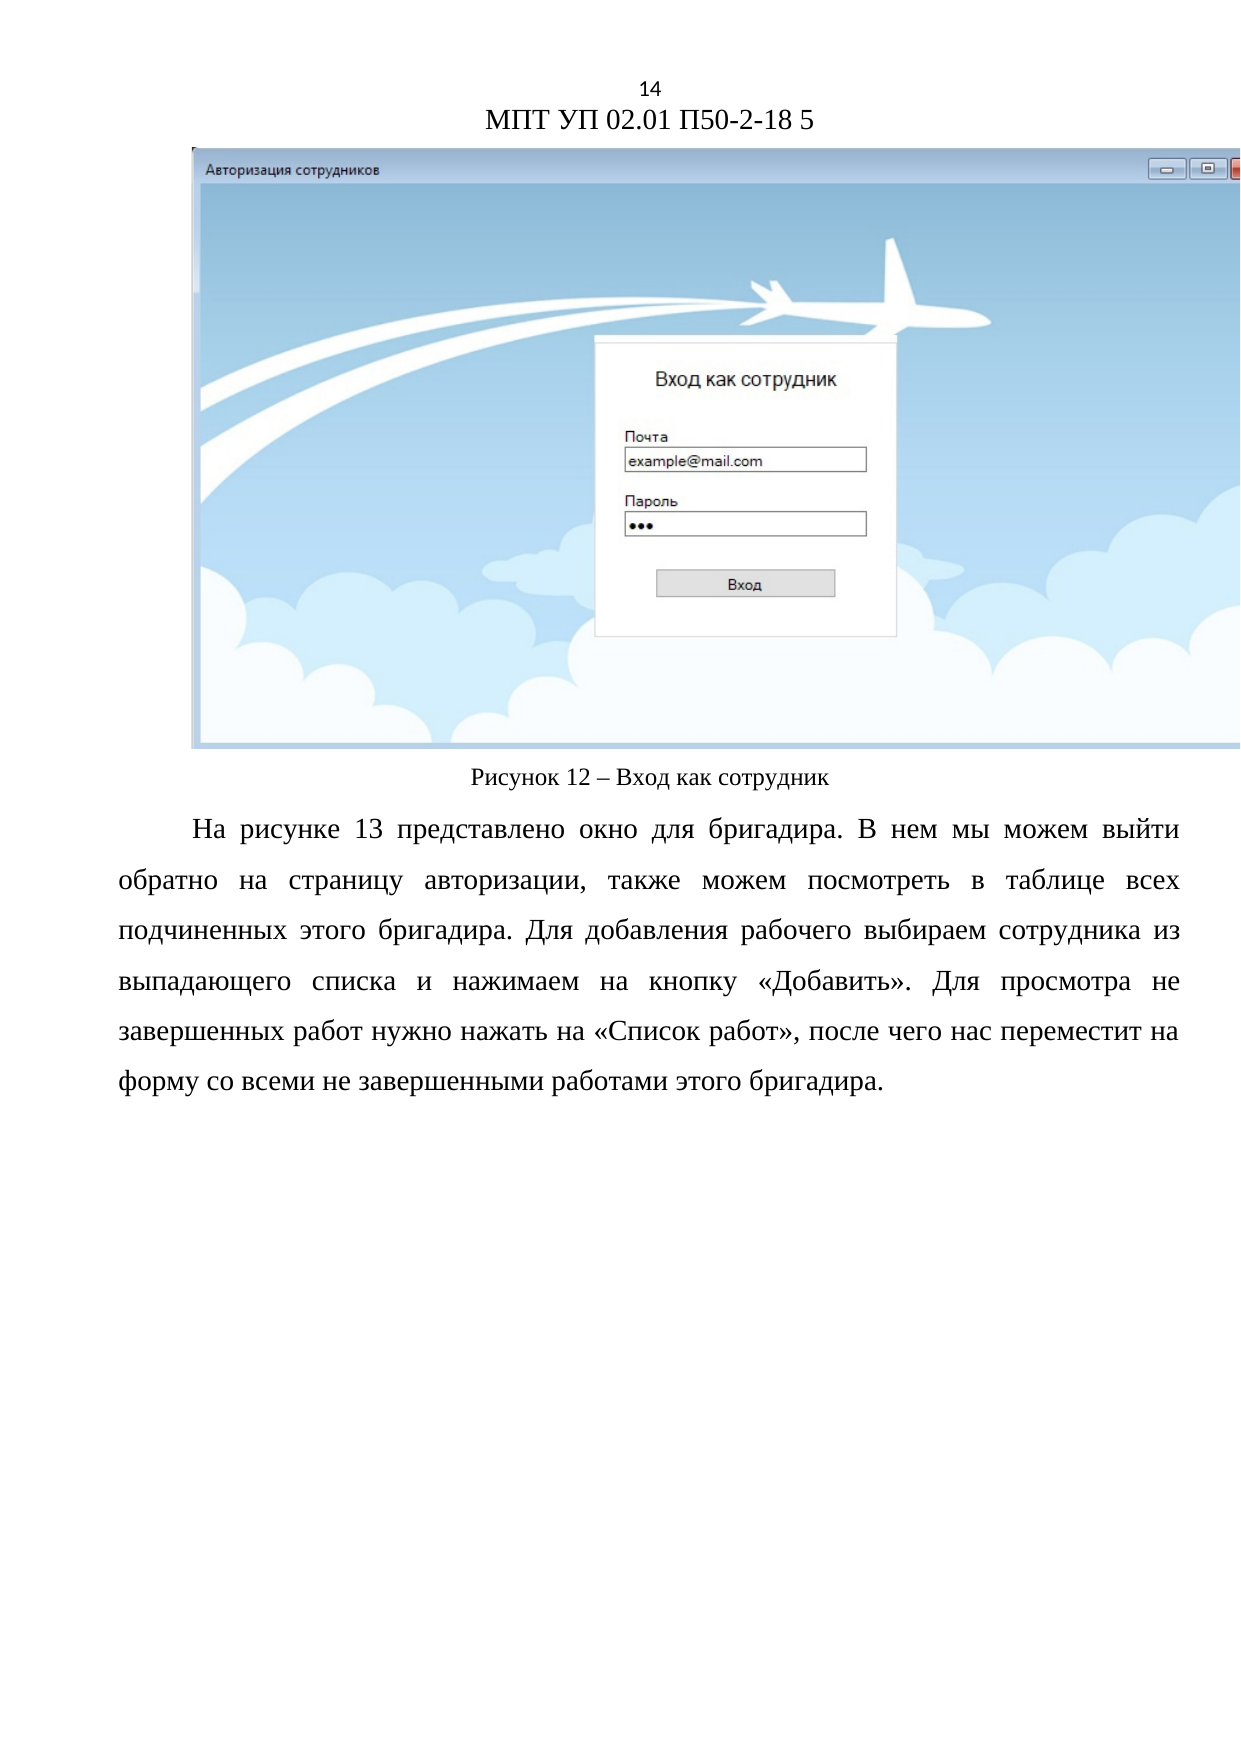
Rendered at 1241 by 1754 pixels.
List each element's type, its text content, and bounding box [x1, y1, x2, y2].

text Рисунок 12 – Вход как сотрудник [118, 762, 1181, 791]
text На рисунке 13 представлено окно для бригадира. В нем мы можем выйти обратно на страницу авторизации, также можем посмотреть в таблице всех подчиненных этого бригадира. Для добавления рабочего выбираем сотрудника из выпадающего списка и нажимаем на кнопку «Добавить». Для просмотра не завершенных работ нужно нажать на «Список работ», после чего нас переместит на форму со всеми не завершенными работами этого бригадира. [118, 812, 1181, 1097]
picture [191, 147, 1241, 749]
